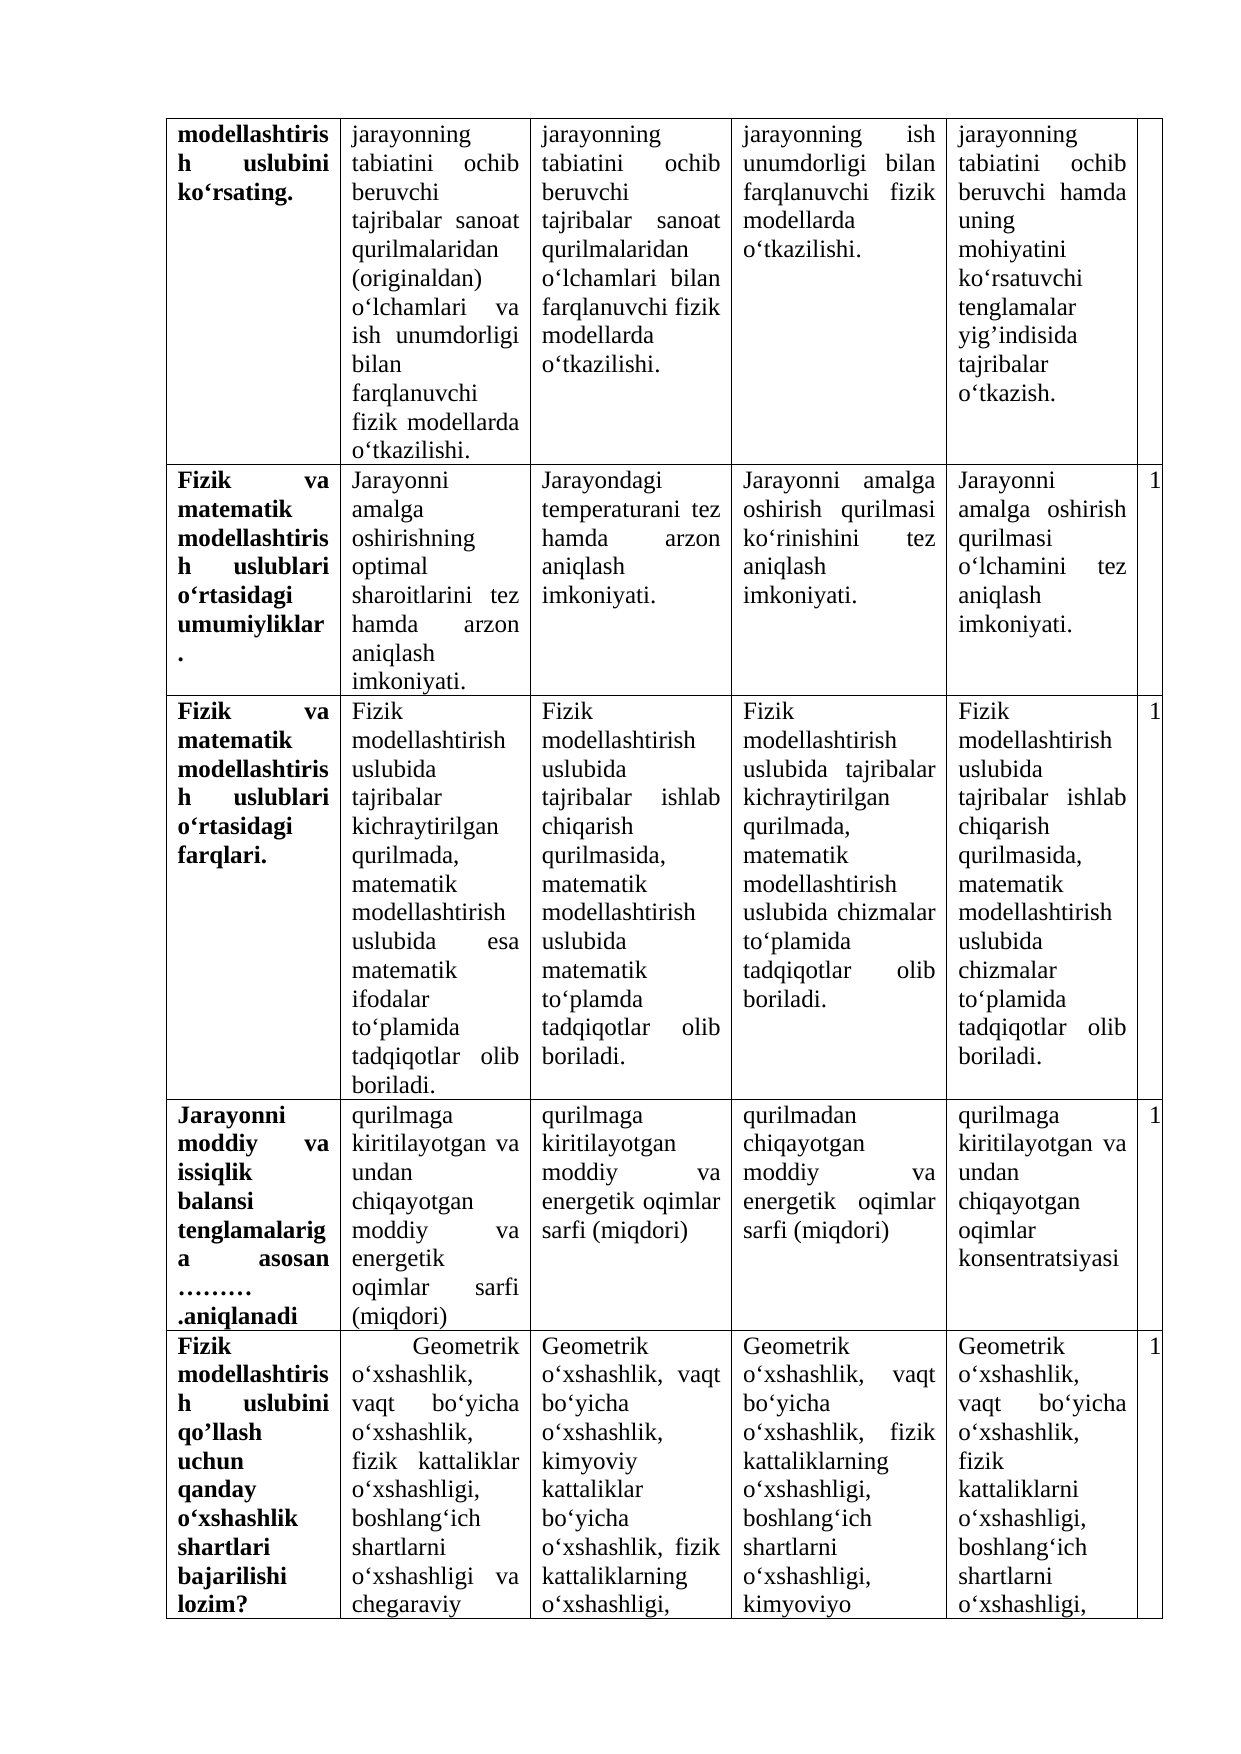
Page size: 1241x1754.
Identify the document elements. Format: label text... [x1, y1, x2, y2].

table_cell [947, 1331, 1137, 1618]
table_cell qurilmaga kiritilayotgan moddiy va energetik oqimlar sarfi (miqdori) [531, 1100, 731, 1330]
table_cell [947, 119, 1137, 464]
table_cell qurilmaga kiritilayotgan va undan chiqayotgan oqimlar konsentratsiyasi [947, 1100, 1137, 1330]
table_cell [732, 1331, 946, 1618]
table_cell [341, 1331, 530, 1618]
table_cell Fizik va matematik modellashtirish uslublari o‘rtasidagi farqlari. [167, 696, 340, 1099]
table_cell Fizik va matematik modellashtirish uslublari o‘rtasidagi umumiyliklar. [167, 465, 340, 695]
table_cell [167, 1331, 340, 1618]
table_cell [341, 119, 530, 464]
table_cell Jarayonni moddiy va issiqlik balansi tenglamalariga asosan ……….aniqlanadi [167, 1100, 340, 1330]
table_cell 1 [1138, 1331, 1162, 1618]
table_cell Fizik modellashtirish uslubida tajribalar kichraytirilgan qurilmada, matematik modellashtirish uslubida esa matematik ifodalar to‘plamida tadqiqotlar olib boriladi. [341, 696, 530, 1099]
table_cell 1 [1138, 1100, 1162, 1330]
table_cell Jarayonni amalga oshirishning optimal sharoitlarini tez hamda arzon aniqlash imkoniyati. [341, 465, 530, 695]
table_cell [531, 1331, 731, 1618]
table_cell Jarayondagi temperaturani tez hamda arzon aniqlash imkoniyati. [531, 465, 731, 695]
table_cell Fizik modellashtirish uslubida tajribalar ishlab chiqarish qurilmasida, matematik modellashtirish uslubida chizmalar to‘plamida tadqiqotlar olib boriladi. [947, 696, 1137, 1099]
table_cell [732, 119, 946, 464]
table_cell 1 [1138, 696, 1162, 1099]
table_cell 1 [1138, 465, 1162, 695]
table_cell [167, 119, 340, 464]
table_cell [531, 119, 731, 464]
table_cell Jarayonni amalga oshirish qurilmasi o‘lchamini tez aniqlash imkoniyati. [947, 465, 1137, 695]
table_cell Jarayonni amalga oshirish qurilmasi ko‘rinishini tez aniqlash imkoniyati. [732, 465, 946, 695]
table_cell Fizik modellashtirish uslubida tajribalar kichraytirilgan qurilmada, matematik modellashtirish uslubida chizmalar to‘plamida tadqiqotlar olib boriladi. [732, 696, 946, 1099]
table_cell 1 [1138, 119, 1162, 464]
table_cell qurilmadan chiqayotgan moddiy va energetik oqimlar sarfi (miqdori) [732, 1100, 946, 1330]
table_cell qurilmaga kiritilayotgan va undan chiqayotgan moddiy va energetik oqimlar sarfi (miqdori) [341, 1100, 530, 1330]
table_cell Fizik modellashtirish uslubida tajribalar ishlab chiqarish qurilmasida, matematik modellashtirish uslubida matematik to‘plamda tadqiqotlar olib boriladi. [531, 696, 731, 1099]
